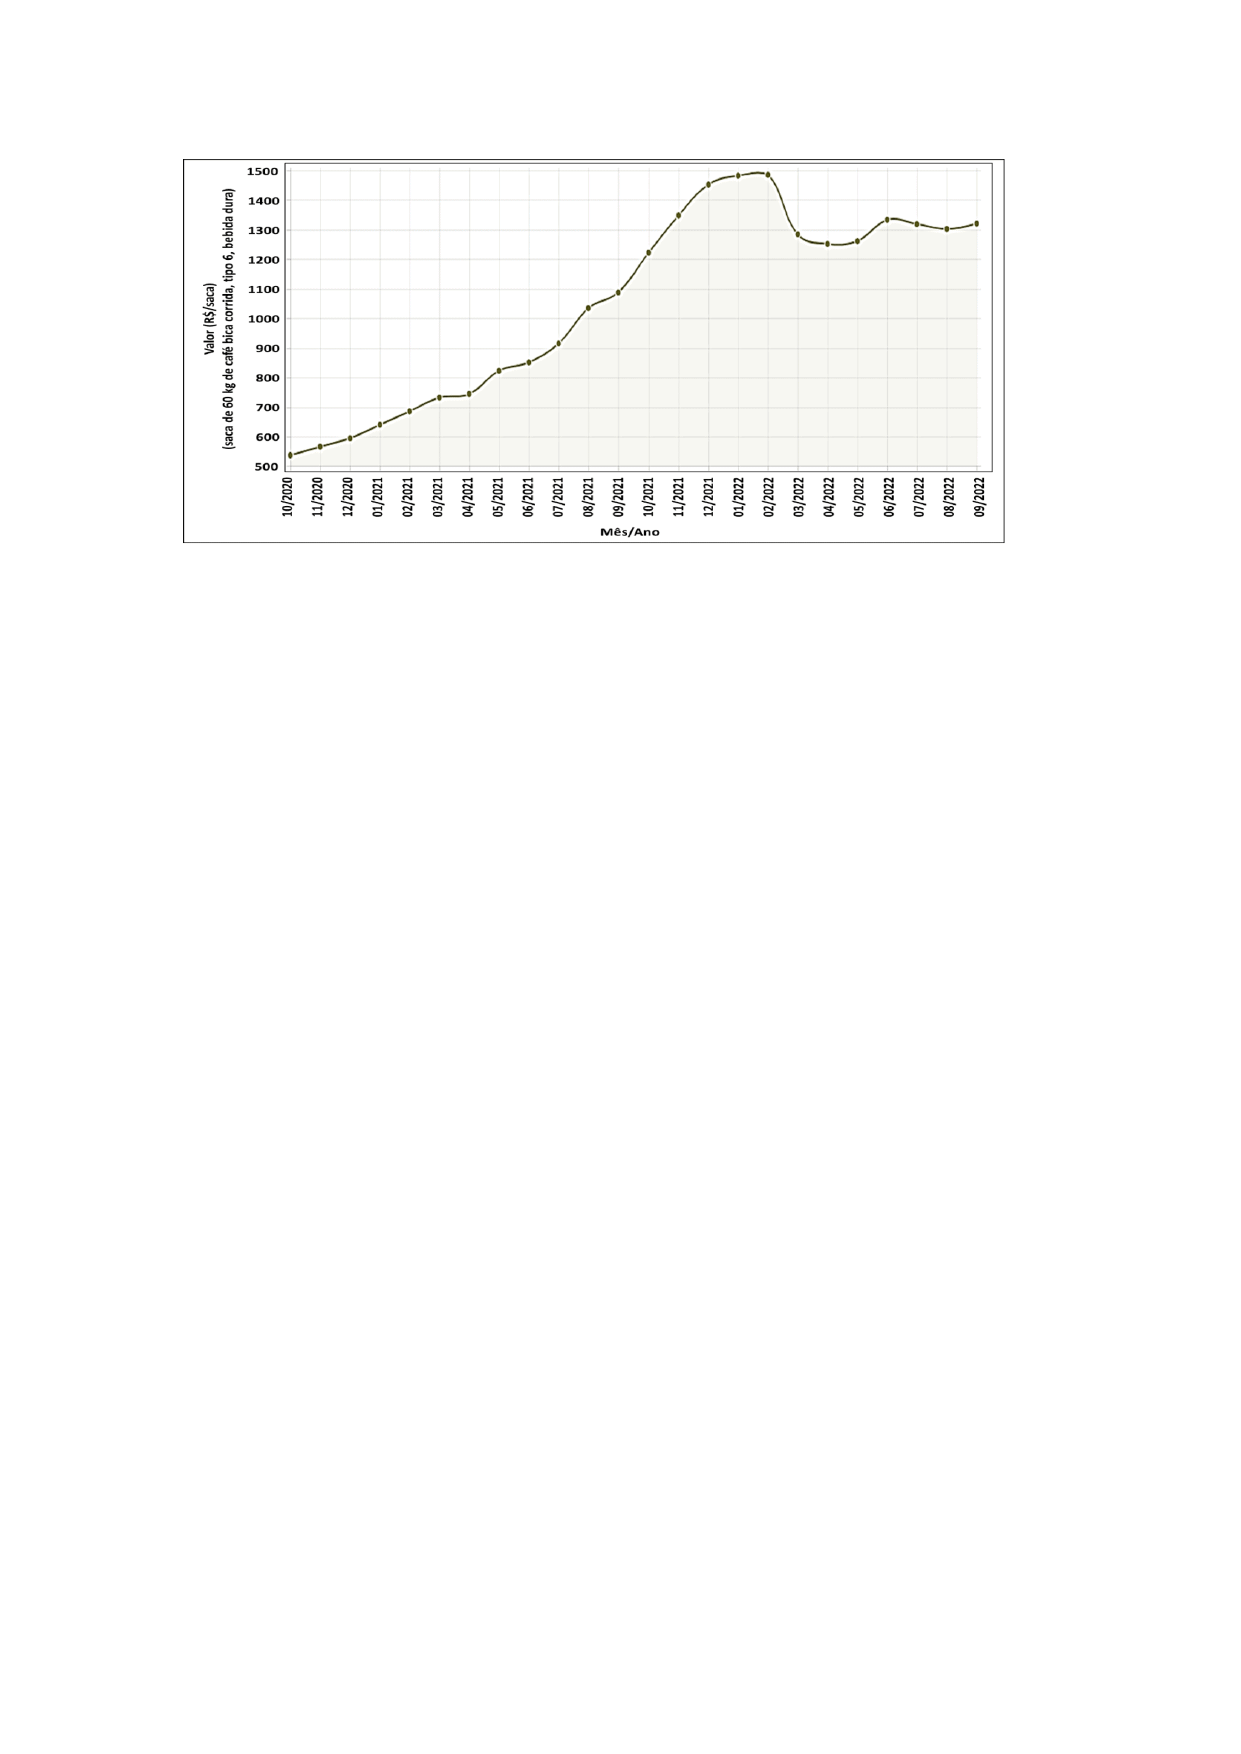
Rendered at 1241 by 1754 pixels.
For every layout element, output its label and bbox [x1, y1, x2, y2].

picture [157, 150, 1039, 557]
